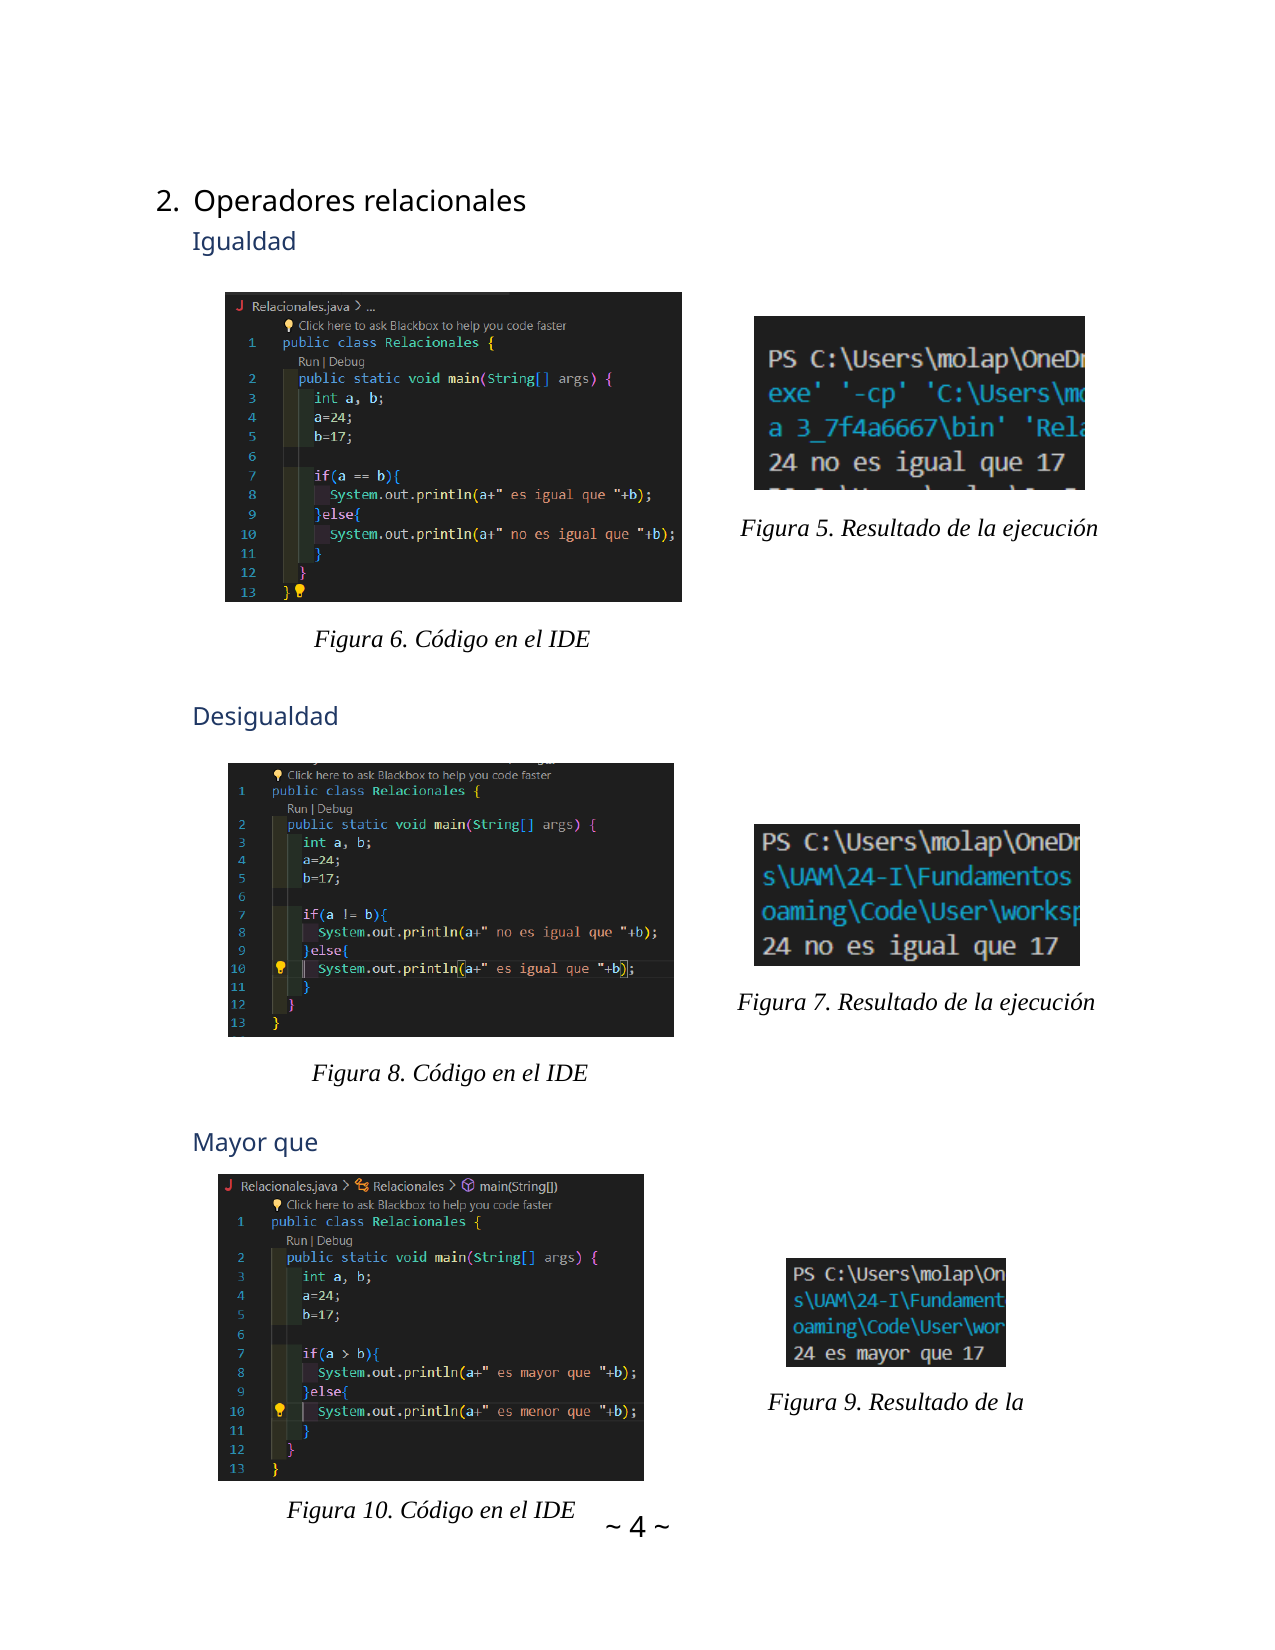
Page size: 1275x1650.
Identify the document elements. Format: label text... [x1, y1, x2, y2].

subtitle Desigualdad [192, 698, 1157, 732]
picture [754, 824, 1080, 966]
subtitle Operadores relacionales [156, 180, 1157, 219]
picture [786, 1258, 1006, 1367]
picture [754, 316, 1085, 490]
picture [225, 292, 682, 602]
picture [228, 763, 674, 1037]
subtitle Mayor que [192, 1125, 1157, 1159]
subtitle Igualdad [192, 224, 1157, 258]
picture [218, 1174, 644, 1481]
